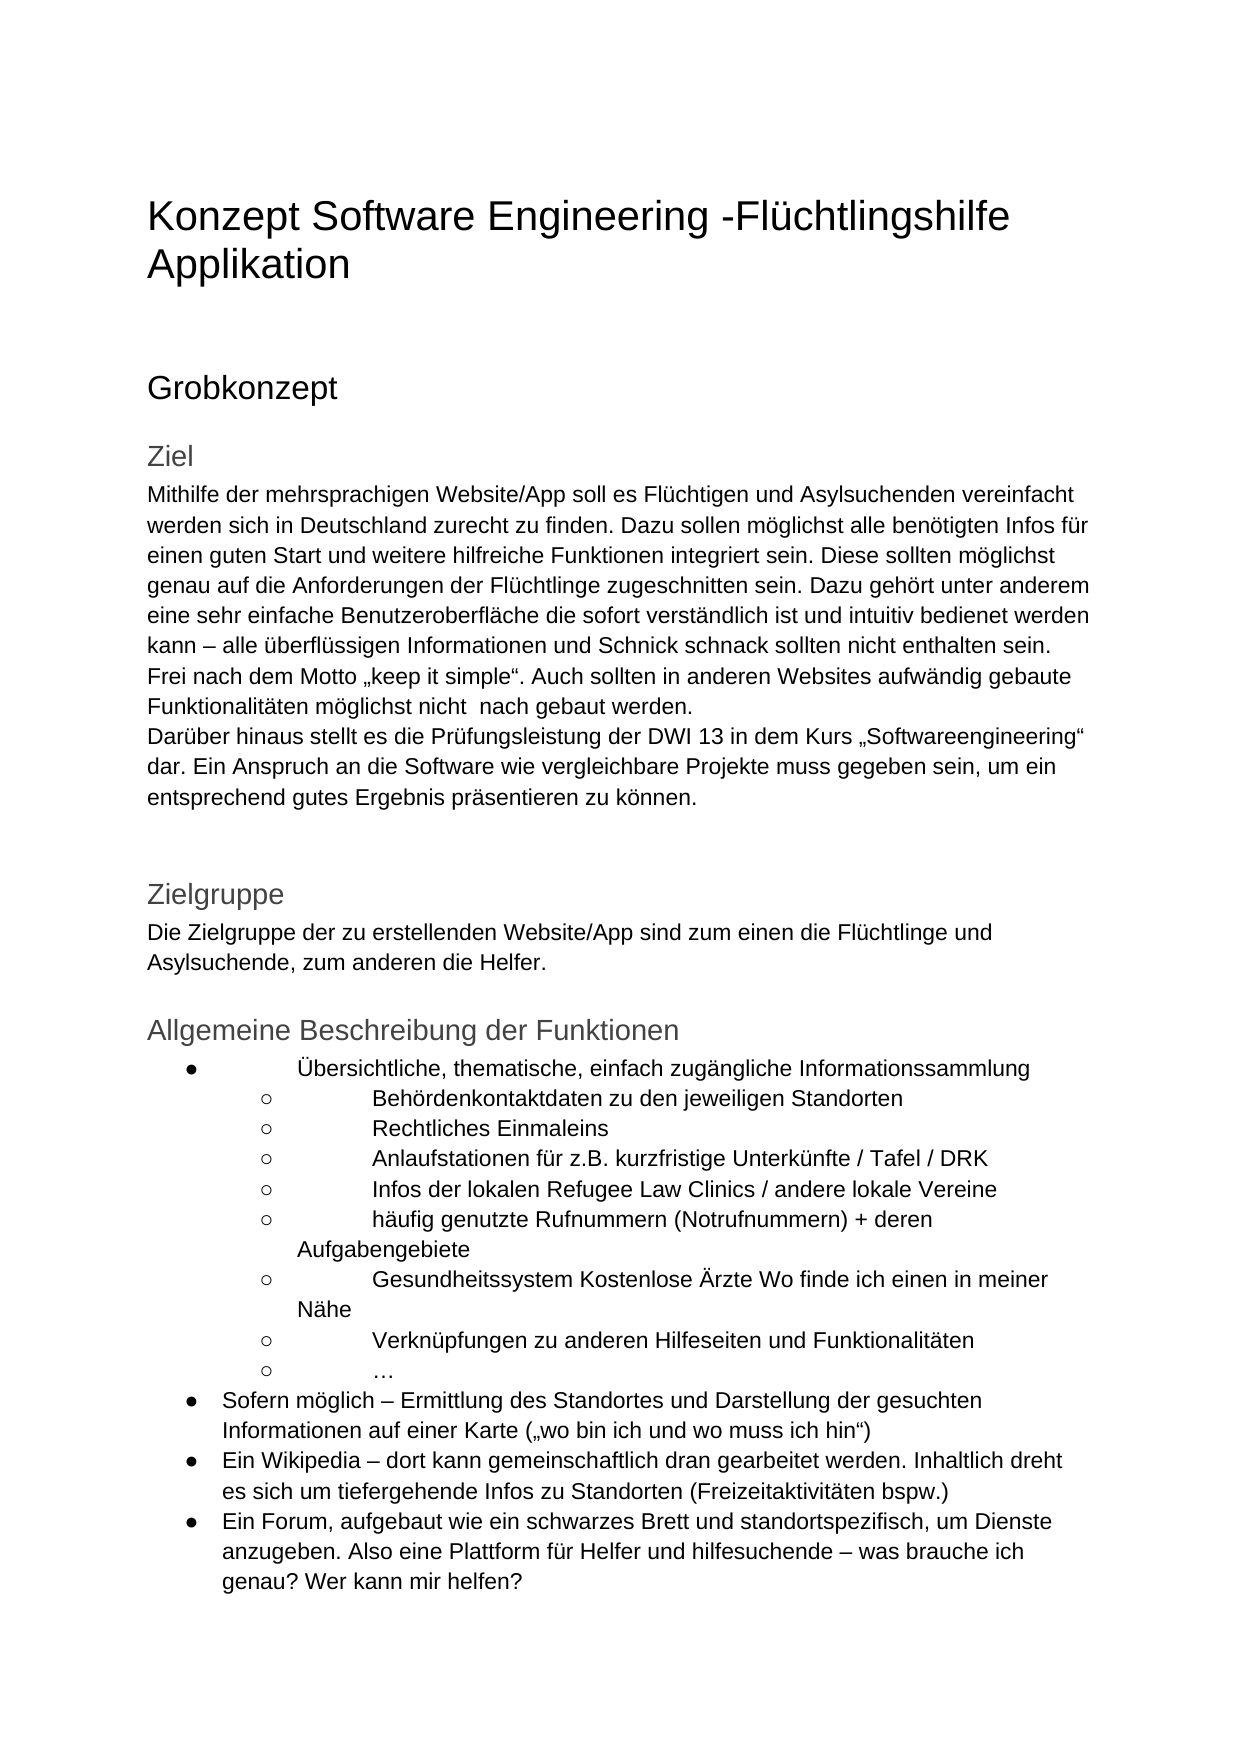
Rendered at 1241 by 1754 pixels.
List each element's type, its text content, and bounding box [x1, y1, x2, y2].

text Die Zielgruppe der zu erstellenden Website/App sind zum einen die Flüchtlinge und Asylsuchende, zum anderen die Helfer. [147, 919, 1090, 976]
subtitle Konzept Software Engineering -Flüchtlingshilfe Applikation [147, 192, 1090, 287]
list … [259, 1357, 1090, 1383]
list Ein Wikipedia – dort kann gemeinschaftlich dran gearbeitet werden. Inhaltlich dreht es sich um tiefergehende Infos zu Standorten (Freizeitaktivitäten bspw.) [184, 1447, 1090, 1504]
list Verknüpfungen zu anderen Hilfeseiten und Funktionalitäten [259, 1327, 1090, 1353]
subtitle Ziel [147, 439, 1090, 473]
list Rechtliches Einmaleins [259, 1115, 1090, 1141]
list Übersichtliche, thematische, einfach zugängliche Informationssammlung [184, 1055, 1090, 1081]
list häufig genutzte Rufnummern (Notrufnummern) + deren Aufgabengebiete [259, 1206, 1090, 1262]
list Anlaufstationen für z.B. kurzfristige Unterkünfte / Tafel / DRK [259, 1145, 1090, 1172]
list Behördenkontaktdaten zu den jeweiligen Standorten [259, 1085, 1090, 1111]
list Sofern möglich – Ermittlung des Standortes und Darstellung der gesuchten Informationen auf einer Karte („wo bin ich und wo muss ich hin“) [184, 1387, 1090, 1443]
subtitle Zielgruppe [147, 877, 1090, 911]
list Gesundheitssystem Kostenlose Ärzte Wo finde ich einen in meiner Nähe [259, 1266, 1090, 1323]
text Darüber hinaus stellt es die Prüfungsleistung der DWI 13 in dem Kurs „Softwareengineering“ dar. Ein Anspruch an die Software wie vergleichbare Projekte muss gegeben sein, um ein entsprechend gutes Ergebnis präsentieren zu können. [147, 723, 1090, 810]
list Infos der lokalen Refugee Law Clinics / andere lokale Vereine [259, 1176, 1090, 1202]
subtitle Grobkonzept [147, 368, 1090, 406]
subtitle Allgemeine Beschreibung der Funktionen [147, 1013, 1090, 1046]
list Ein Forum, aufgebaut wie ein schwarzes Brett und standortspezifisch, um Dienste anzugeben. Also eine Plattform für Helfer und hilfesuchende – was brauche ich genau? Wer kann mir helfen? [184, 1508, 1090, 1594]
text Mithilfe der mehrsprachigen Website/App soll es Flüchtigen und Asylsuchenden vereinfacht werden sich in Deutschland zurecht zu finden. Dazu sollen möglichst alle benötigten Infos für einen guten Start und weitere hilfreiche Funktionen integriert sein. Diese sollten möglichst genau auf die Anforderungen der Flüchtlinge zugeschnitten sein. Dazu gehört unter anderem eine sehr einfache Benutzeroberfläche die sofort verständlich ist und intuitiv bedienet werden kann – alle überflüssigen Informationen und Schnick schnack sollten nicht enthalten sein. Frei nach dem Motto „keep it simple“. Auch sollten in anderen Websites aufwändig gebaute Funktionalitäten möglichst nicht nach gebaut werden. [147, 481, 1090, 719]
